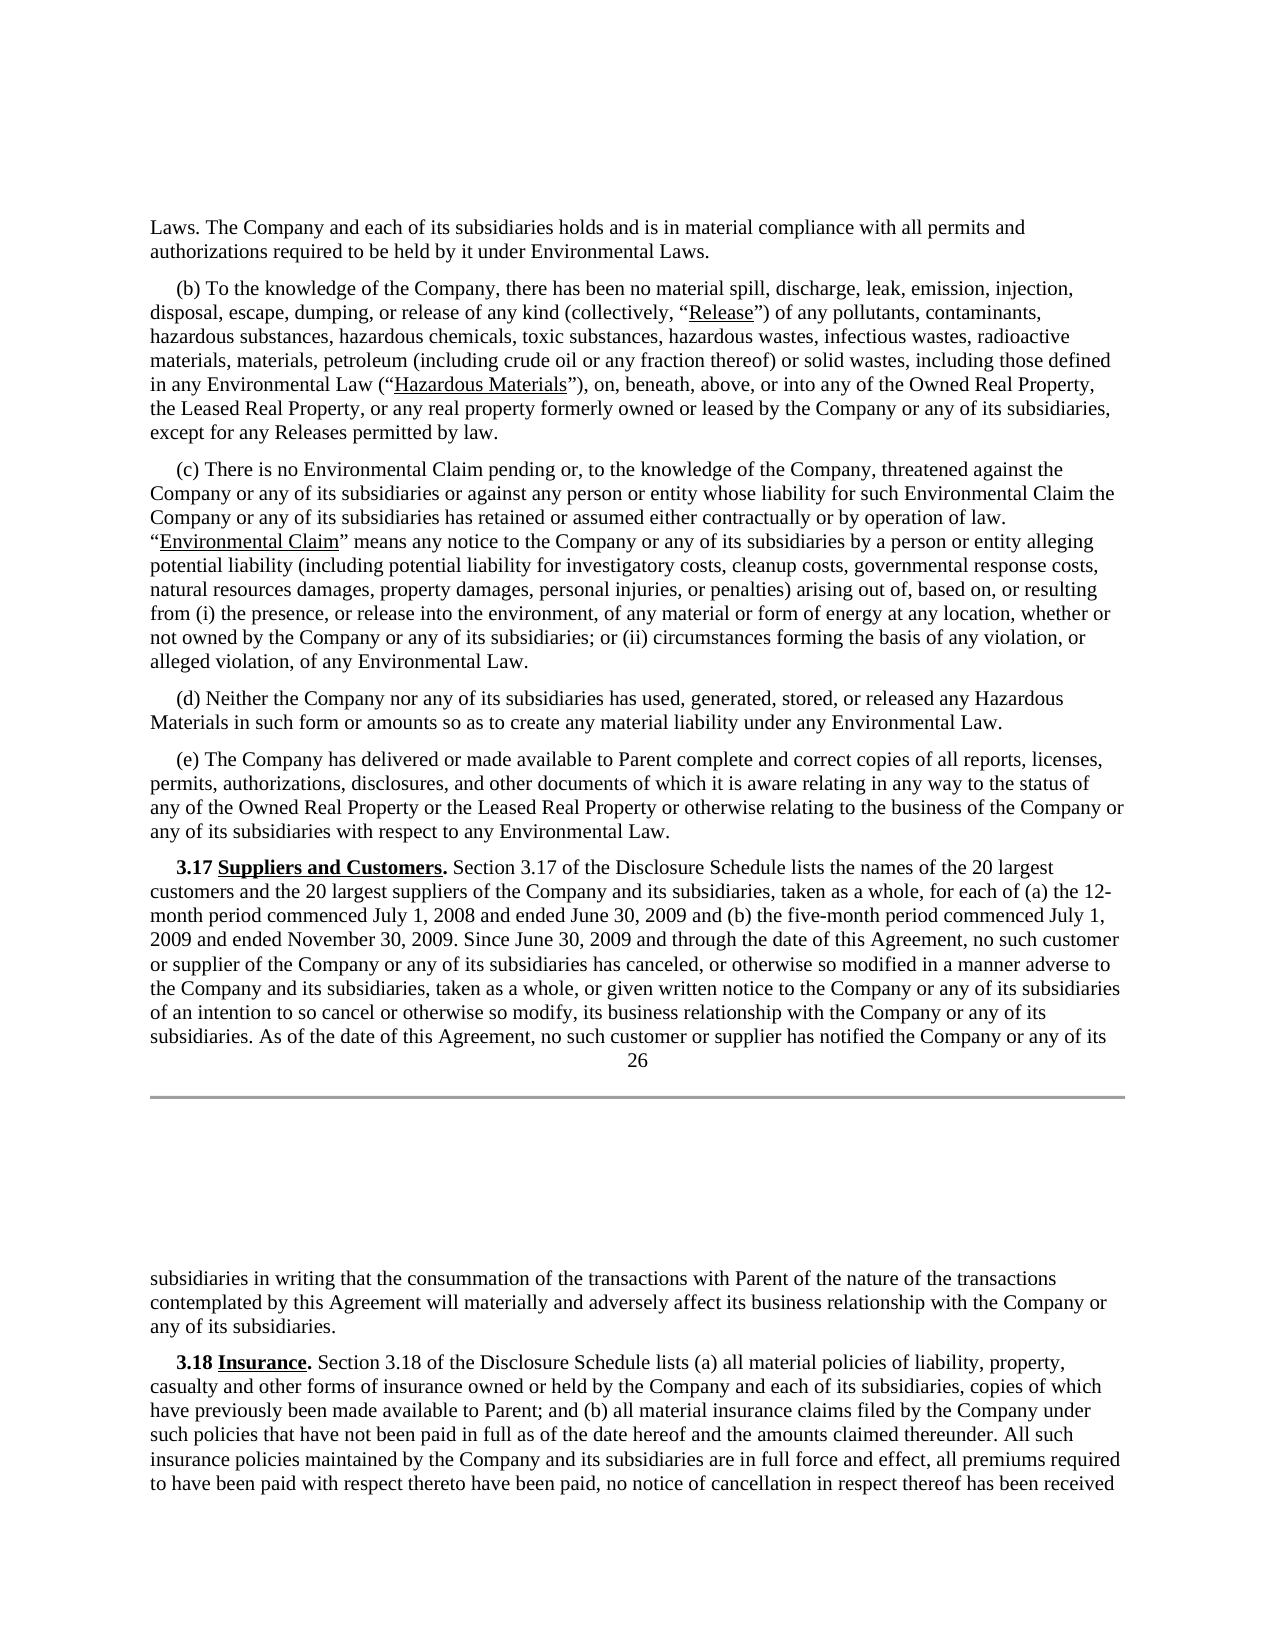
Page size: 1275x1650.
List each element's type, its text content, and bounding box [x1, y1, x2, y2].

text 3.17 Suppliers and Customers. Section 3.17 of the Disclosure Schedule lists the names of the 20 largest customers and the 20 largest suppliers of the Company and its subsidiaries, taken as a whole, for each of (a) the 12-month period commenced July 1, 2008 and ended June 30, 2009 and (b) the five-month period commenced July 1, 2009 and ended November 30, 2009. Since June 30, 2009 and through the date of this Agreement, no such customer or supplier of the Company or any of its subsidiaries has canceled, or otherwise so modified in a manner adverse to the Company and its subsidiaries, taken as a whole, or given written notice to the Company or any of its subsidiaries of an intention to so cancel or otherwise so modify, its business relationship with the Company or any of its subsidiaries. As of the date of this Agreement, no such customer or supplier has notified the Company or any of its [150, 855, 1125, 1048]
text (b) To the knowledge of the Company, there has been no material spill, discharge, leak, emission, injection, disposal, escape, dumping, or release of any kind (collectively, “Release”) of any pollutants, contaminants, hazardous substances, hazardous chemicals, toxic substances, hazardous wastes, infectious wastes, radioactive materials, materials, petroleum (including crude oil or any fraction thereof) or solid wastes, including those defined in any Environmental Law (“Hazardous Materials”), on, beneath, above, or into any of the Owned Real Property, the Leased Real Property, or any real property formerly owned or leased by the Company or any of its subsidiaries, except for any Releases permitted by law. [150, 276, 1125, 444]
text Laws. The Company and each of its subsidiaries holds and is in material compliance with all permits and authorizations required to be held by it under Environmental Laws. [150, 215, 1125, 263]
text subsidiaries in writing that the consummation of the transactions with Parent of the nature of the transactions contemplated by this Agreement will materially and adversely affect its business relationship with the Company or any of its subsidiaries. [150, 1266, 1125, 1338]
text 26 [150, 1048, 1125, 1072]
text (e) The Company has delivered or made available to Parent complete and correct copies of all reports, licenses, permits, authorizations, disclosures, and other documents of which it is aware relating in any way to the status of any of the Owned Real Property or the Leased Real Property or otherwise relating to the business of the Company or any of its subsidiaries with respect to any Environmental Law. [150, 746, 1125, 843]
text (c) There is no Environmental Claim pending or, to the knowledge of the Company, threatened against the Company or any of its subsidiaries or against any person or entity whose liability for such Environmental Claim the Company or any of its subsidiaries has retained or assumed either contractually or by operation of law. “Environmental Claim” means any notice to the Company or any of its subsidiaries by a person or entity alleging potential liability (including potential liability for investigatory costs, cleanup costs, governmental response costs, natural resources damages, property damages, personal injuries, or penalties) arising out of, based on, or resulting from (i) the presence, or release into the environment, of any material or form of energy at any location, whether or not owned by the Company or any of its subsidiaries; or (ii) circumstances forming the basis of any violation, or alleged violation, of any Environmental Law. [150, 457, 1125, 673]
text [150, 1350, 1125, 1494]
text (d) Neither the Company nor any of its subsidiaries has used, generated, stored, or released any Hazardous Materials in such form or amounts so as to create any material liability under any Environmental Law. [150, 686, 1125, 734]
